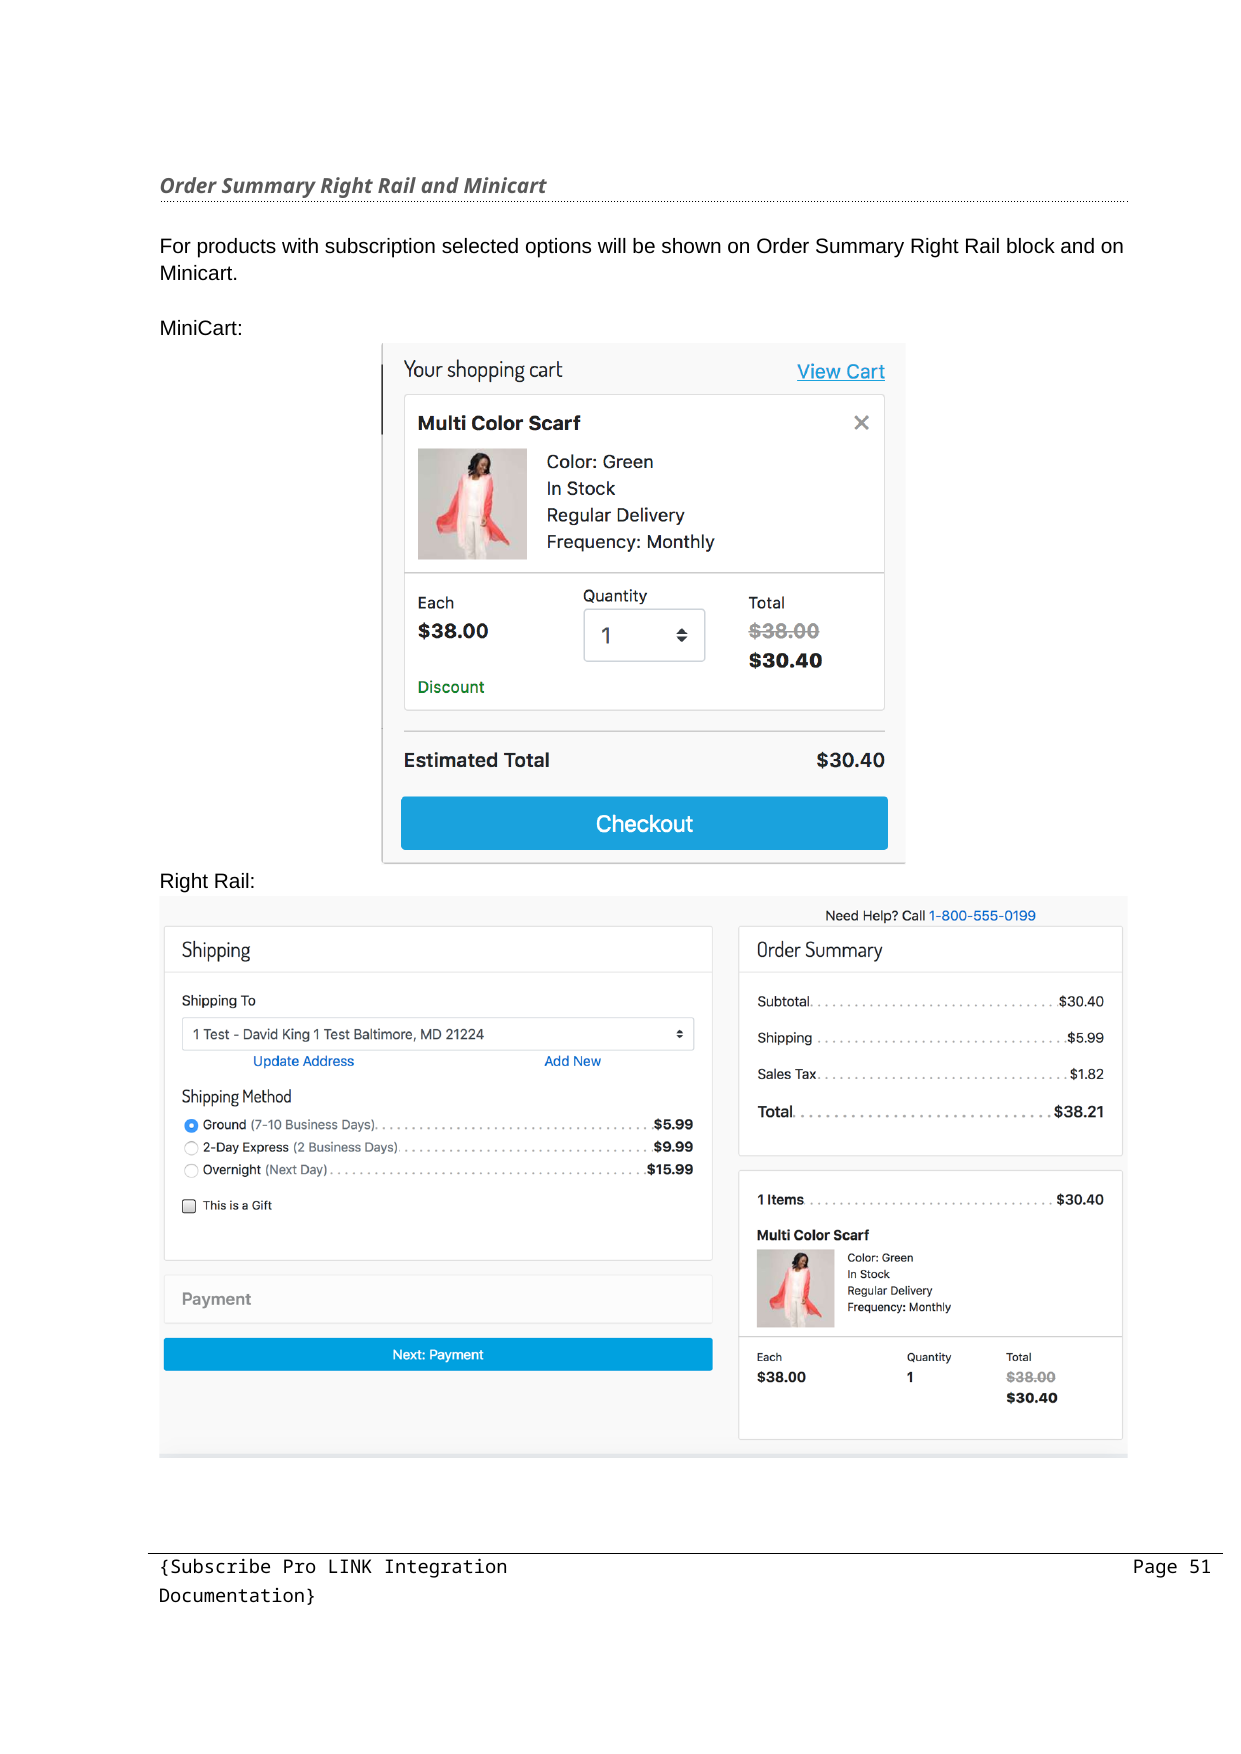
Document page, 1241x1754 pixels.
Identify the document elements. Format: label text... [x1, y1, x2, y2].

text MiniCart: [159, 316, 1128, 340]
subtitle Order Summary Right Rail and Minicart [159, 171, 1128, 202]
text For products with subscription selected options will be shown on Order Summary Right Rail block and on Minicart. [159, 233, 1128, 285]
picture [381, 343, 906, 865]
text Right Rail: [159, 868, 1128, 892]
picture [159, 896, 1128, 1458]
